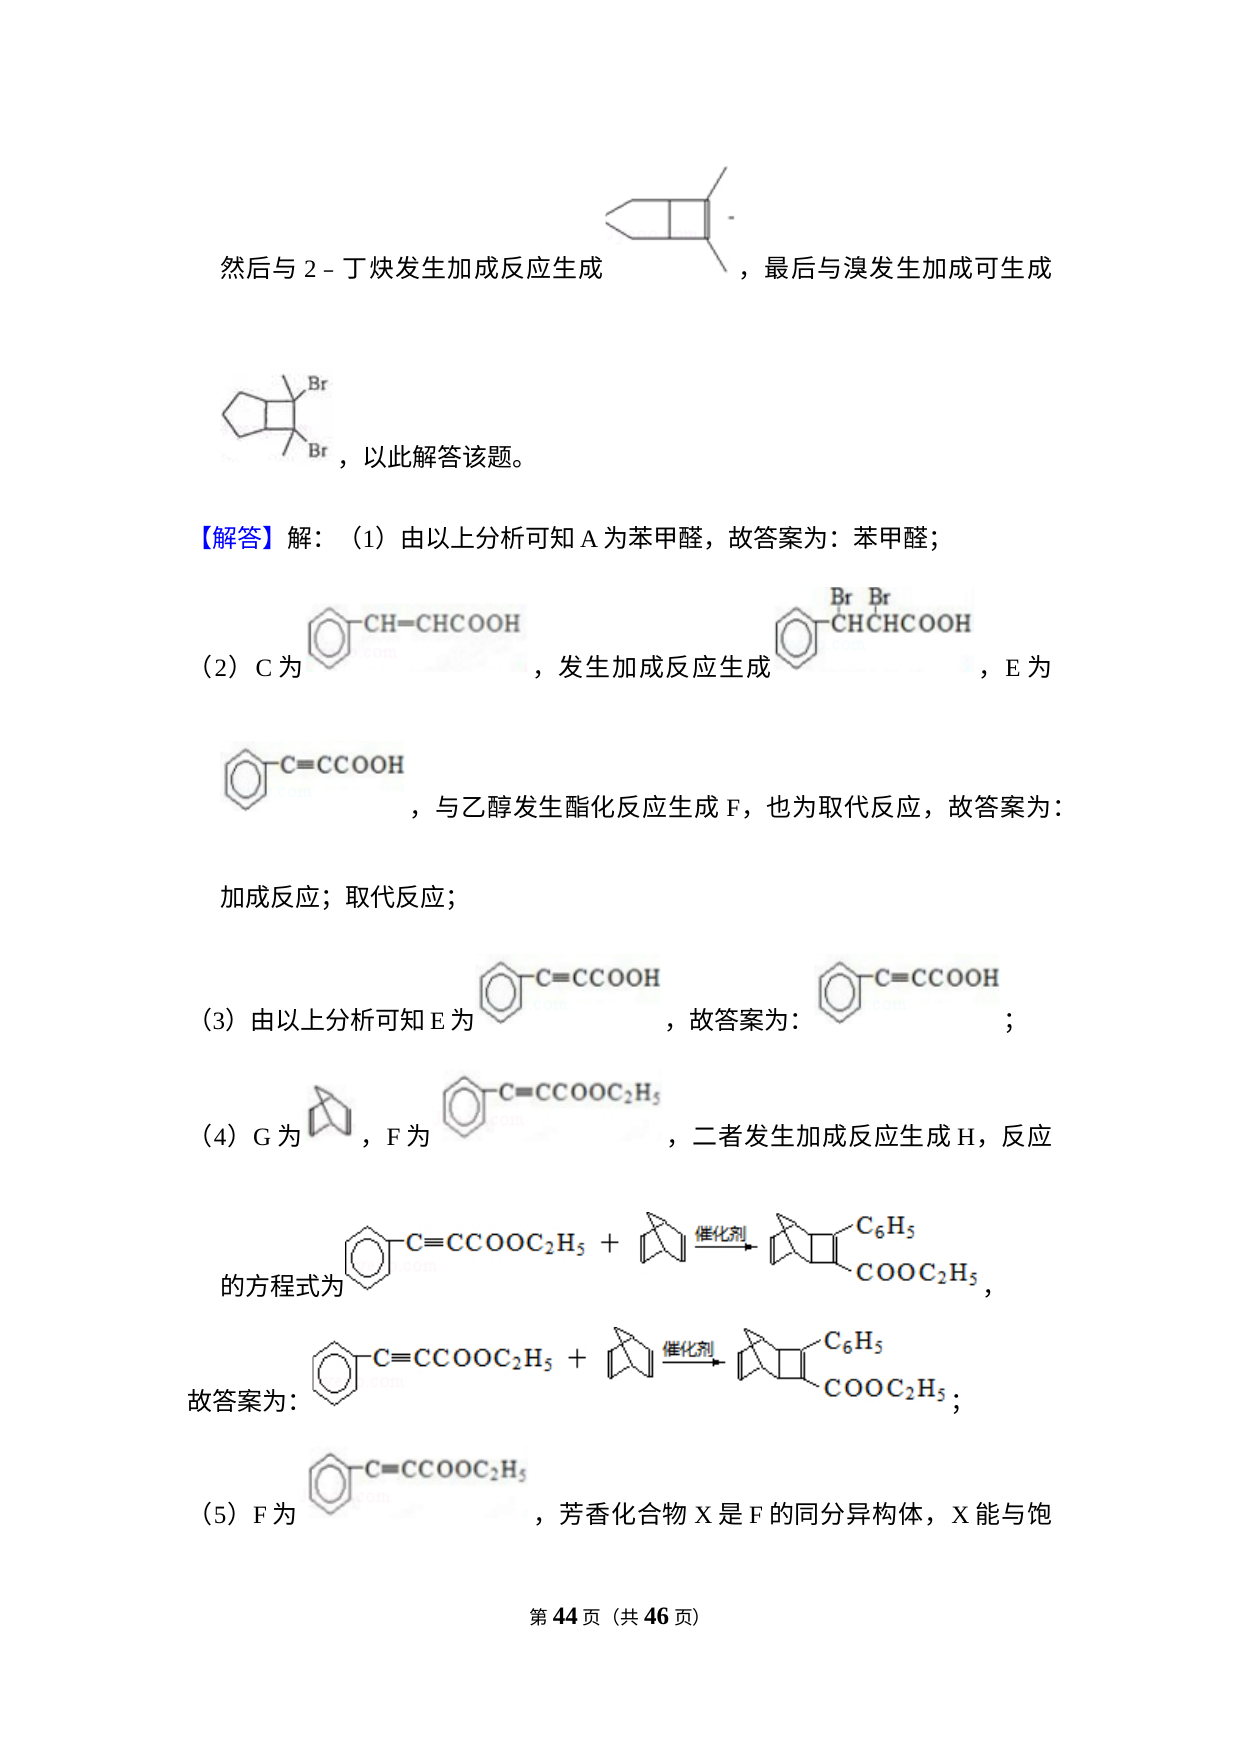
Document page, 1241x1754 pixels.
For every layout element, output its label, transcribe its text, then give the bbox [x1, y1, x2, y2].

picture [312, 1327, 951, 1411]
picture [220, 741, 409, 816]
picture [814, 954, 1004, 1029]
picture [305, 603, 532, 677]
picture [302, 1084, 361, 1146]
picture [432, 1069, 667, 1146]
picture [605, 166, 739, 278]
picture [345, 1212, 983, 1295]
picture [773, 587, 979, 677]
picture [298, 1446, 533, 1523]
picture [475, 954, 665, 1029]
picture [220, 368, 338, 467]
text 【解答】解：（1）由以上分析可知A为苯甲醛，故答案为：苯甲醛； [187, 504, 1053, 569]
text （2）C为，发生加成反应生成，E为，与乙醇发生酯化反应生成F，也为取代反应，故答案为：加成反应；取代反应； [187, 587, 1053, 928]
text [187, 1440, 1053, 1537]
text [187, 161, 1053, 486]
